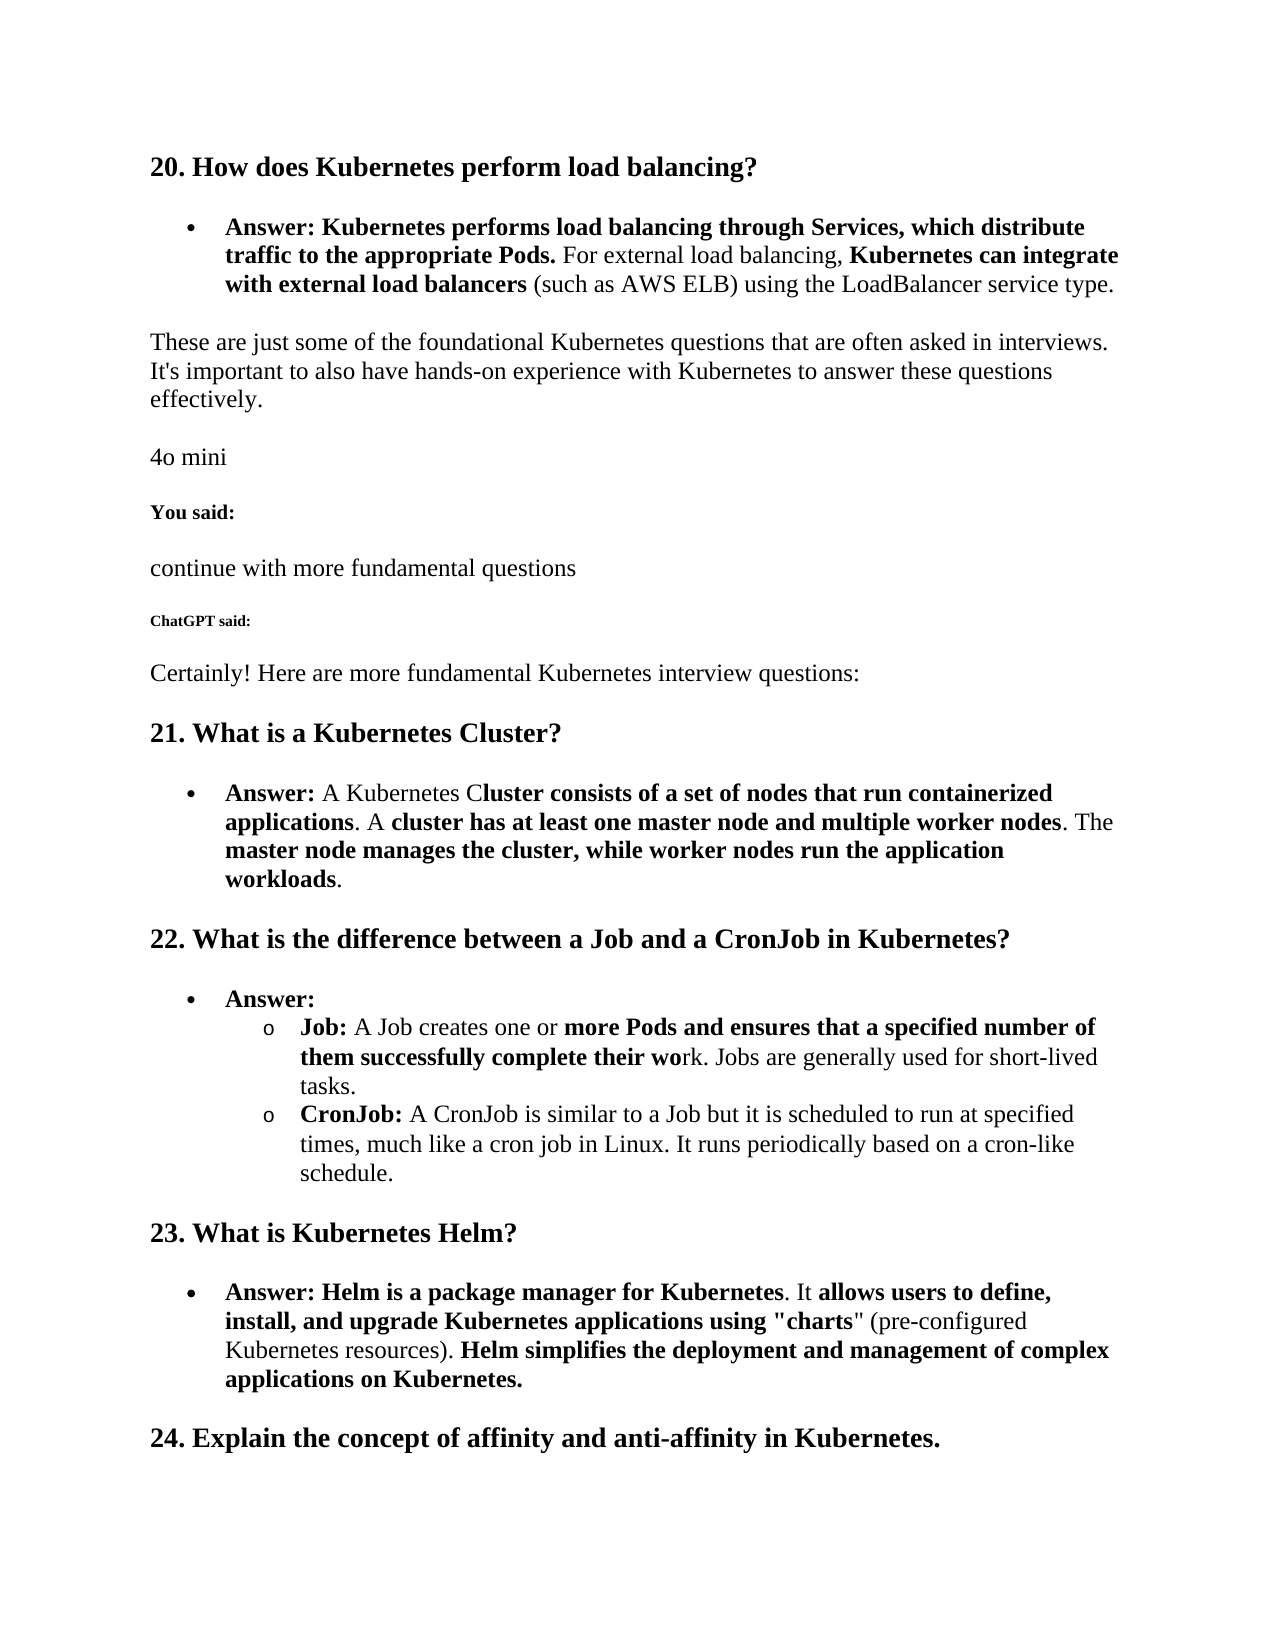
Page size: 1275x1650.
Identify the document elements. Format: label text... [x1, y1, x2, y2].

text 21. What is a Kubernetes Cluster? [150, 716, 1125, 749]
text 24. Explain the concept of affinity and anti-affinity in Kubernetes. [150, 1422, 1125, 1454]
text ChatGPT said: [150, 611, 1125, 629]
list Answer: Kubernetes performs load balancing through Services, which distribute traffic to the appropriate Pods. For external load balancing, Kubernetes can integrate with external load balancers (such as AWS ELB) using the LoadBalancer service type. [187, 212, 1125, 298]
list Answer: A Kubernetes Cluster consists of a set of nodes that run containerized applications. A cluster has at least one master node and multiple worker nodes. The master node manages the cluster, while worker nodes run the application workloads. [187, 778, 1125, 893]
text 23. What is Kubernetes Helm? [150, 1216, 1125, 1248]
text Certainly! Here are more fundamental Kubernetes interview questions: [150, 658, 1125, 687]
list Answer: [187, 984, 1125, 1012]
text These are just some of the foundational Kubernetes questions that are often asked in interviews. It's important to also have hands-on experience with Kubernetes to answer these questions effectively. [150, 327, 1125, 413]
text 22. What is the difference between a Job and a CronJob in Kubernetes? [150, 922, 1125, 954]
text 20. How does Kubernetes perform load balancing? [150, 150, 1125, 182]
text continue with more fundamental questions [150, 553, 1125, 582]
text 4o mini [150, 442, 1125, 471]
list Job: A Job creates one or more Pods and ensures that a specified number of them successfully complete their work. Jobs are generally used for short-lived tasks. [262, 1012, 1125, 1099]
list CronJob: A CronJob is similar to a Job but it is scheduled to run at specified times, much like a cron job in Linux. It runs periodically based on a cron-like schedule. [262, 1099, 1125, 1187]
list Answer: Helm is a package manager for Kubernetes. It allows users to define, install, and upgrade Kubernetes applications using "charts" (pre-configured Kubernetes resources). Helm simplifies the deployment and management of complex applications on Kubernetes. [187, 1277, 1125, 1392]
text You said: [150, 500, 1125, 524]
